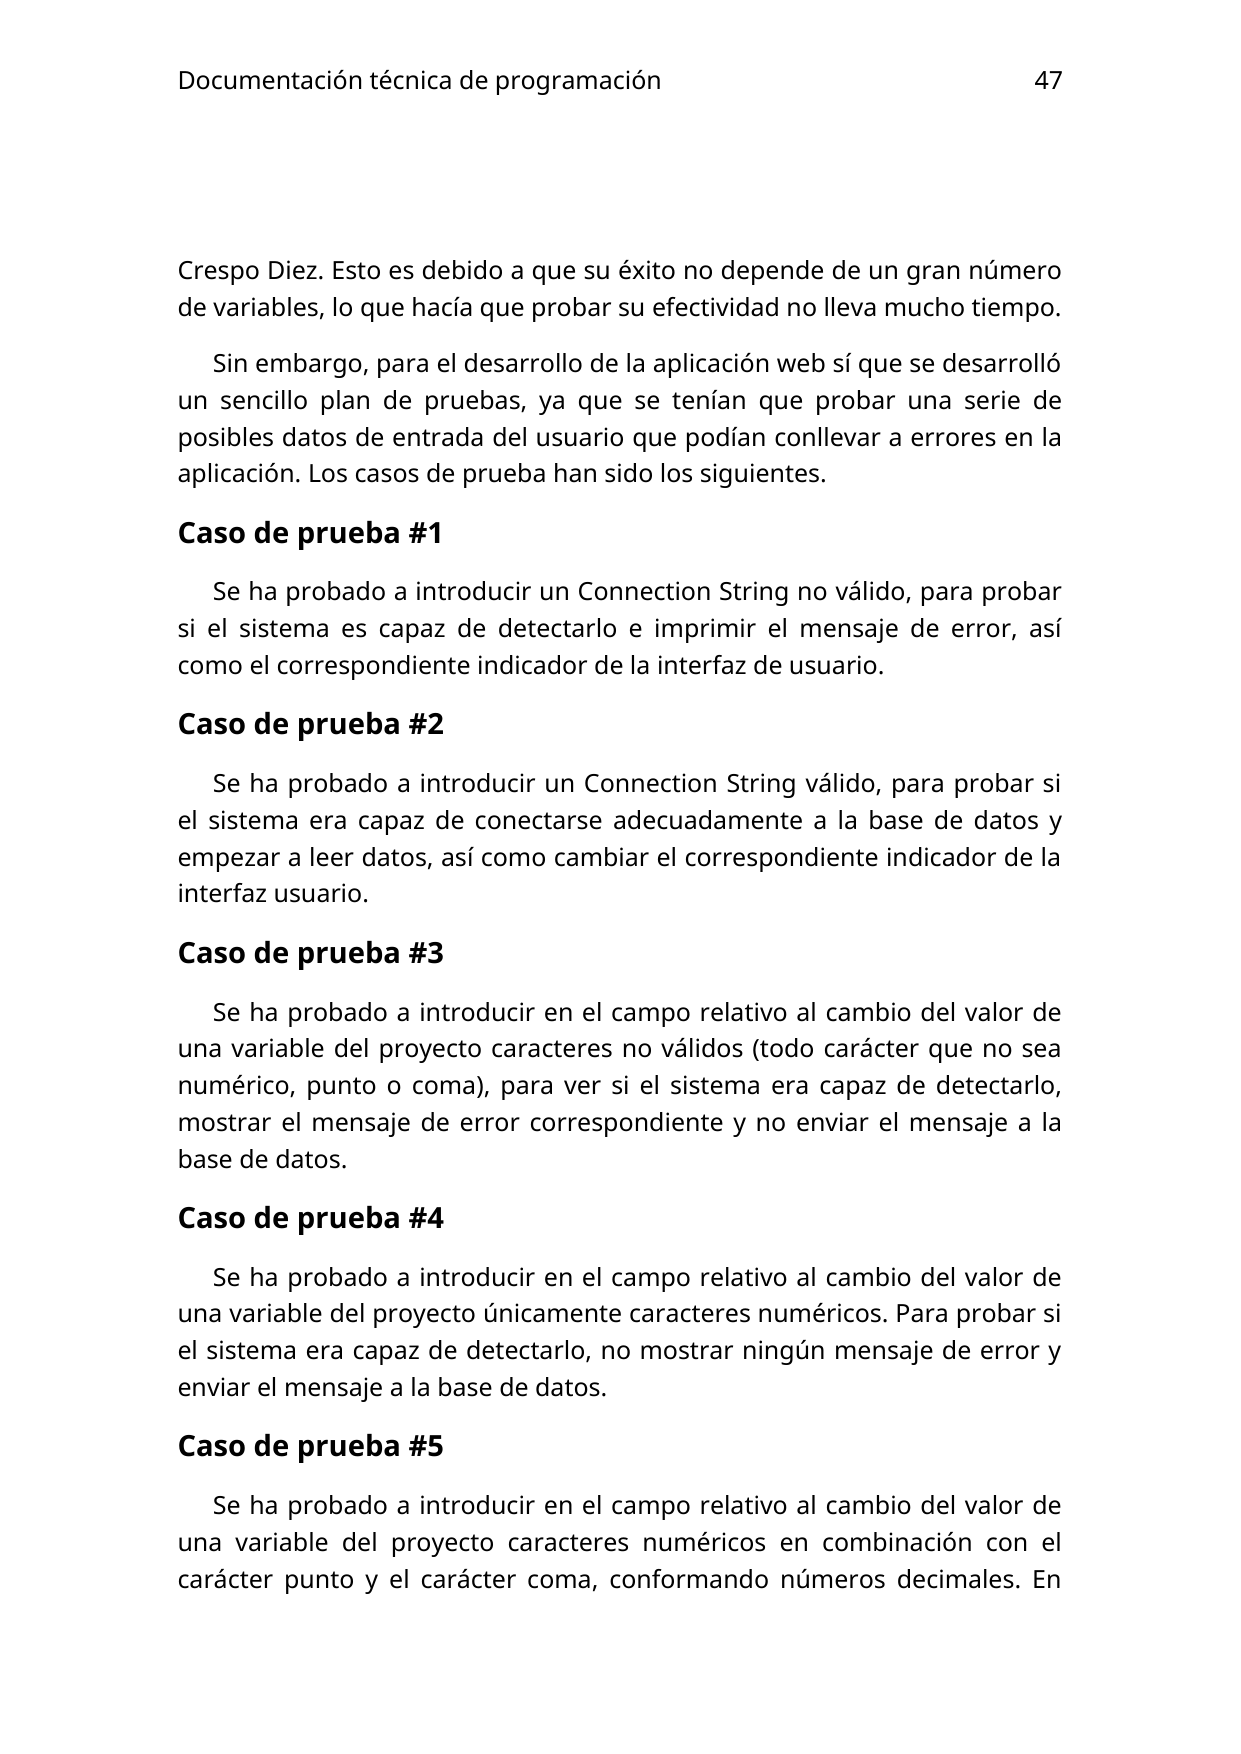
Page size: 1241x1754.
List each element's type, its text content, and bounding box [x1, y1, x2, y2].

text Se ha probado a introducir en el campo relativo al cambio del valor de una variable del proyecto caracteres no válidos (todo carácter que no sea numérico, punto o coma), para ver si el sistema era capaz de detectarlo, mostrar el mensaje de error correspondiente y no enviar el mensaje a la base de datos. [177, 994, 1063, 1175]
text Caso de prueba #5 [177, 1426, 1063, 1465]
text Caso de prueba #3 [177, 932, 1063, 972]
text Se ha probado a introducir un Connection String no válido, para probar si el sistema es capaz de detectarlo e imprimir el mensaje de error, así como el correspondiente indicador de la interfaz de usuario. [177, 574, 1063, 682]
text Sin embargo, para el desarrollo de la aplicación web sí que se desarrolló un sencillo plan de pruebas, ya que se tenían que probar una serie de posibles datos de entrada del usuario que podían conllevar a errores en la aplicación. Los casos de prueba han sido los siguientes. [177, 346, 1063, 490]
text Se ha probado a introducir un Connection String válido, para probar si el sistema era capaz de conectarse adecuadamente a la base de datos y empezar a leer datos, así como cambiar el correspondiente indicador de la interfaz usuario. [177, 766, 1063, 910]
text Caso de prueba #4 [177, 1197, 1063, 1237]
text Se ha probado a introducir en el campo relativo al cambio del valor de una variable del proyecto únicamente caracteres numéricos. Para probar si el sistema era capaz de detectarlo, no mostrar ningún mensaje de error y enviar el mensaje a la base de datos. [177, 1259, 1063, 1404]
text Caso de prueba #2 [177, 704, 1063, 743]
text Caso de prueba #1 [177, 512, 1063, 552]
